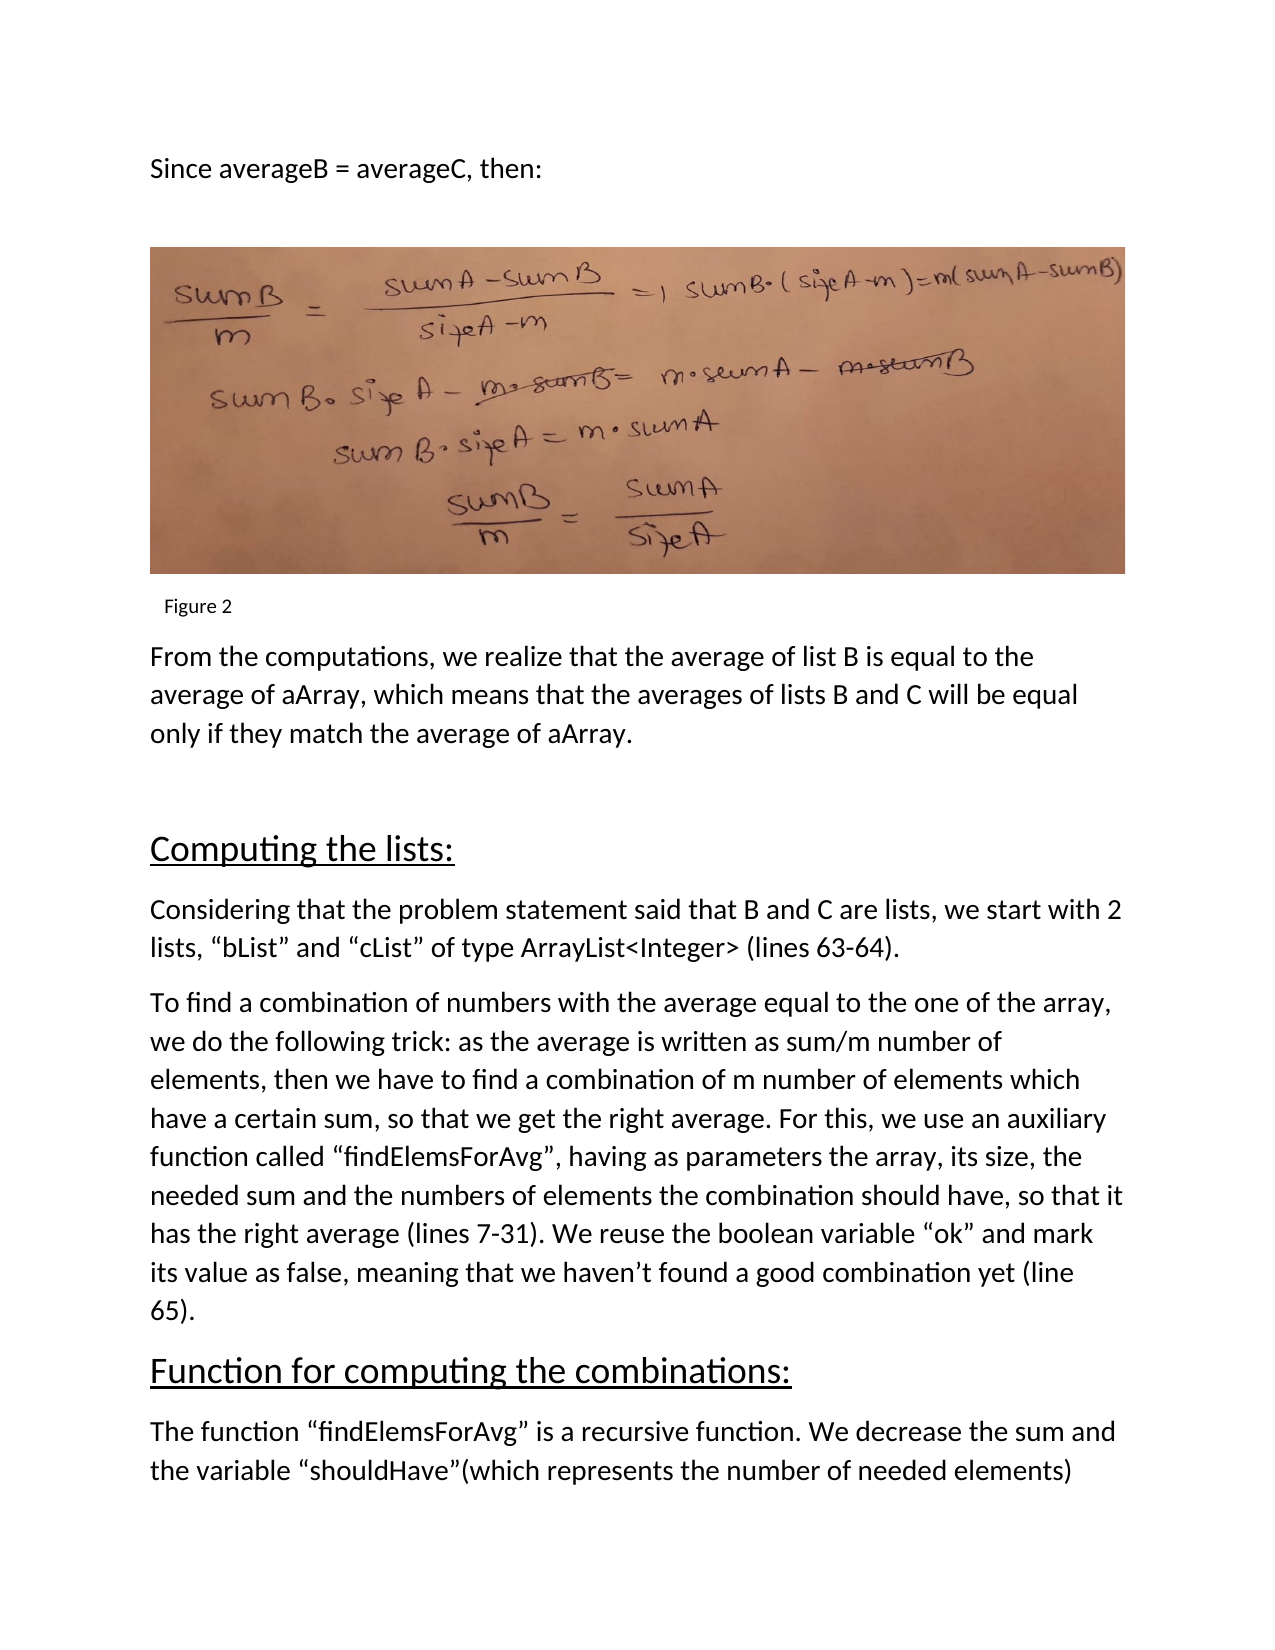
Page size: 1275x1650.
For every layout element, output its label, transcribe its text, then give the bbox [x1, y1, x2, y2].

text Computing the lists: [150, 825, 1125, 871]
text Figure 2 [150, 594, 1125, 619]
text Considering that the problem statement said that B and C are lists, we start with 2 lists, “bList” and “cList” of type ArrayList<Integer> (lines 63-64). [150, 891, 1125, 965]
text Function for computing the combinations: [150, 1347, 1125, 1393]
text From the computations, we realize that the average of list B is equal to the average of aArray, which means that the averages of lists B and C will be equal only if they match the average of aArray. [150, 638, 1125, 750]
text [150, 1413, 1125, 1487]
text To find a combination of numbers with the average equal to the one of the array, we do the following trick: as the average is written as sum/m number of elements, then we have to find a combination of m number of elements which have a certain sum, so that we get the right average. For this, we use an auxiliary function called “findElemsForAvg”, having as parameters the array, its size, the needed sum and the numbers of elements the combination should have, so that it has the right average (lines 7-31). We reuse the boolean variable “ok” and mark its value as false, meaning that we haven’t found a good combination yet (line 65). [150, 984, 1125, 1328]
text Since averageB = averageC, then: [150, 150, 1125, 186]
